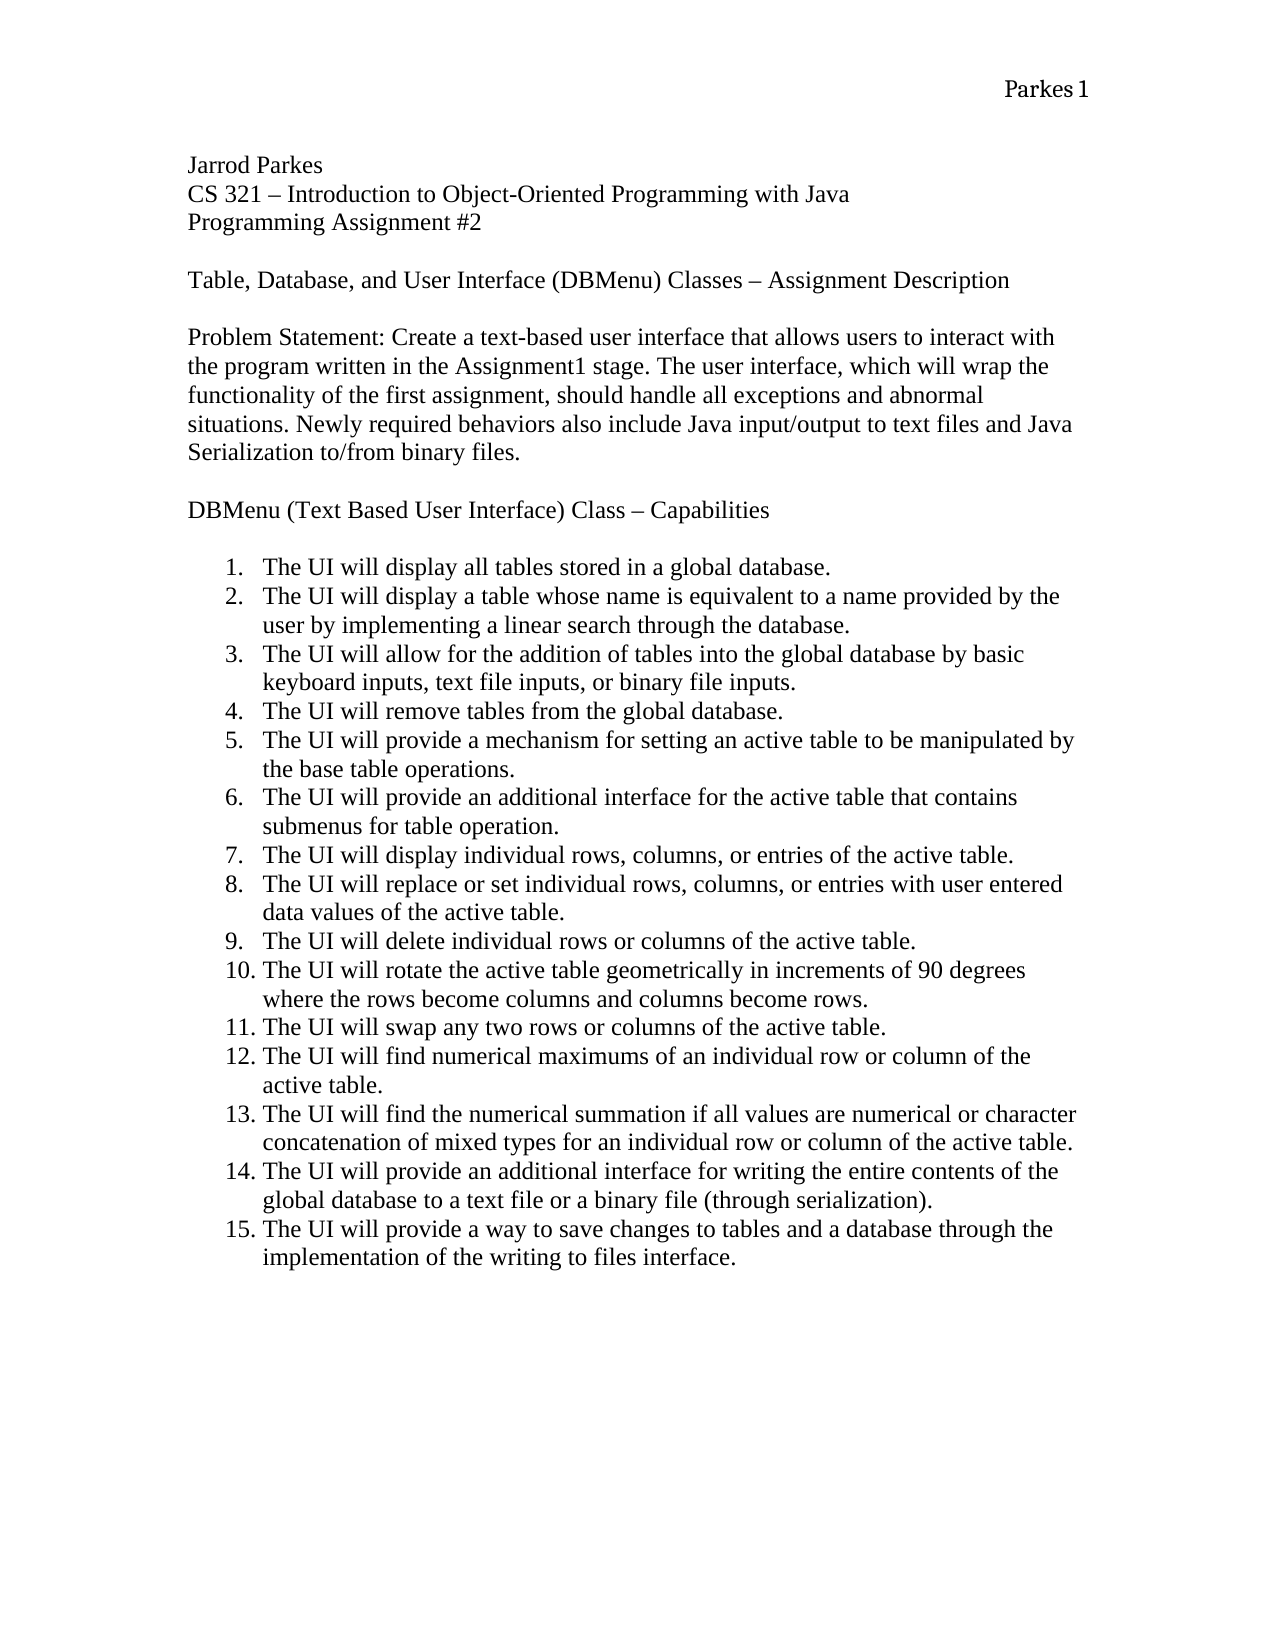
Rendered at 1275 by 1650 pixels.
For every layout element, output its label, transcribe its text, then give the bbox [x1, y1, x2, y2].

list The UI will swap any two rows or columns of the active table. [225, 1012, 1087, 1041]
text Problem Statement: Create a text-based user interface that allows users to interact with the program written in the Assignment1 stage. The user interface, which will wrap the functionality of the first assignment, should handle all exceptions and abnormal situations. Newly required behaviors also include Java input/output to text files and Java Serialization to/from binary files. [187, 322, 1087, 466]
list The UI will replace or set individual rows, columns, or entries with user entered data values of the active table. [225, 869, 1087, 926]
list The UI will find numerical maximums of an individual row or column of the active table. [225, 1041, 1087, 1099]
list The UI will remove tables from the global database. [225, 696, 1087, 725]
list The UI will rotate the active table geometrically in increments of 90 degrees where the rows become columns and columns become rows. [225, 955, 1087, 1012]
text Table, Database, and User Interface (DBMenu) Classes – Assignment Description [187, 265, 1087, 294]
list The UI will provide a way to save changes to tables and a database through the implementation of the writing to files interface. [225, 1214, 1087, 1271]
list The UI will display all tables stored in a global database. [225, 552, 1087, 581]
list The UI will display individual rows, columns, or entries of the active table. [225, 840, 1087, 869]
list The UI will allow for the addition of tables into the global database by basic keyboard inputs, text file inputs, or binary file inputs. [225, 639, 1087, 696]
list The UI will delete individual rows or columns of the active table. [225, 926, 1087, 955]
text Programming Assignment #2 [187, 207, 1087, 236]
list The UI will provide an additional interface for writing the entire contents of the global database to a text file or a binary file (through serialization). [225, 1156, 1087, 1214]
list The UI will provide a mechanism for setting an active table to be manipulated by the base table operations. [225, 725, 1087, 782]
text DBMenu (Text Based User Interface) Class – Capabilities [187, 495, 1087, 524]
text Jarrod Parkes [187, 150, 1087, 179]
list The UI will provide an additional interface for the active table that contains submenus for table operation. [225, 782, 1087, 840]
list The UI will find the numerical summation if all values are numerical or character concatenation of mixed types for an individual row or column of the active table. [225, 1099, 1087, 1156]
list The UI will display a table whose name is equivalent to a name provided by the user by implementing a linear search through the database. [225, 581, 1087, 639]
text CS 321 – Introduction to Object-Oriented Programming with Java [187, 179, 1087, 207]
